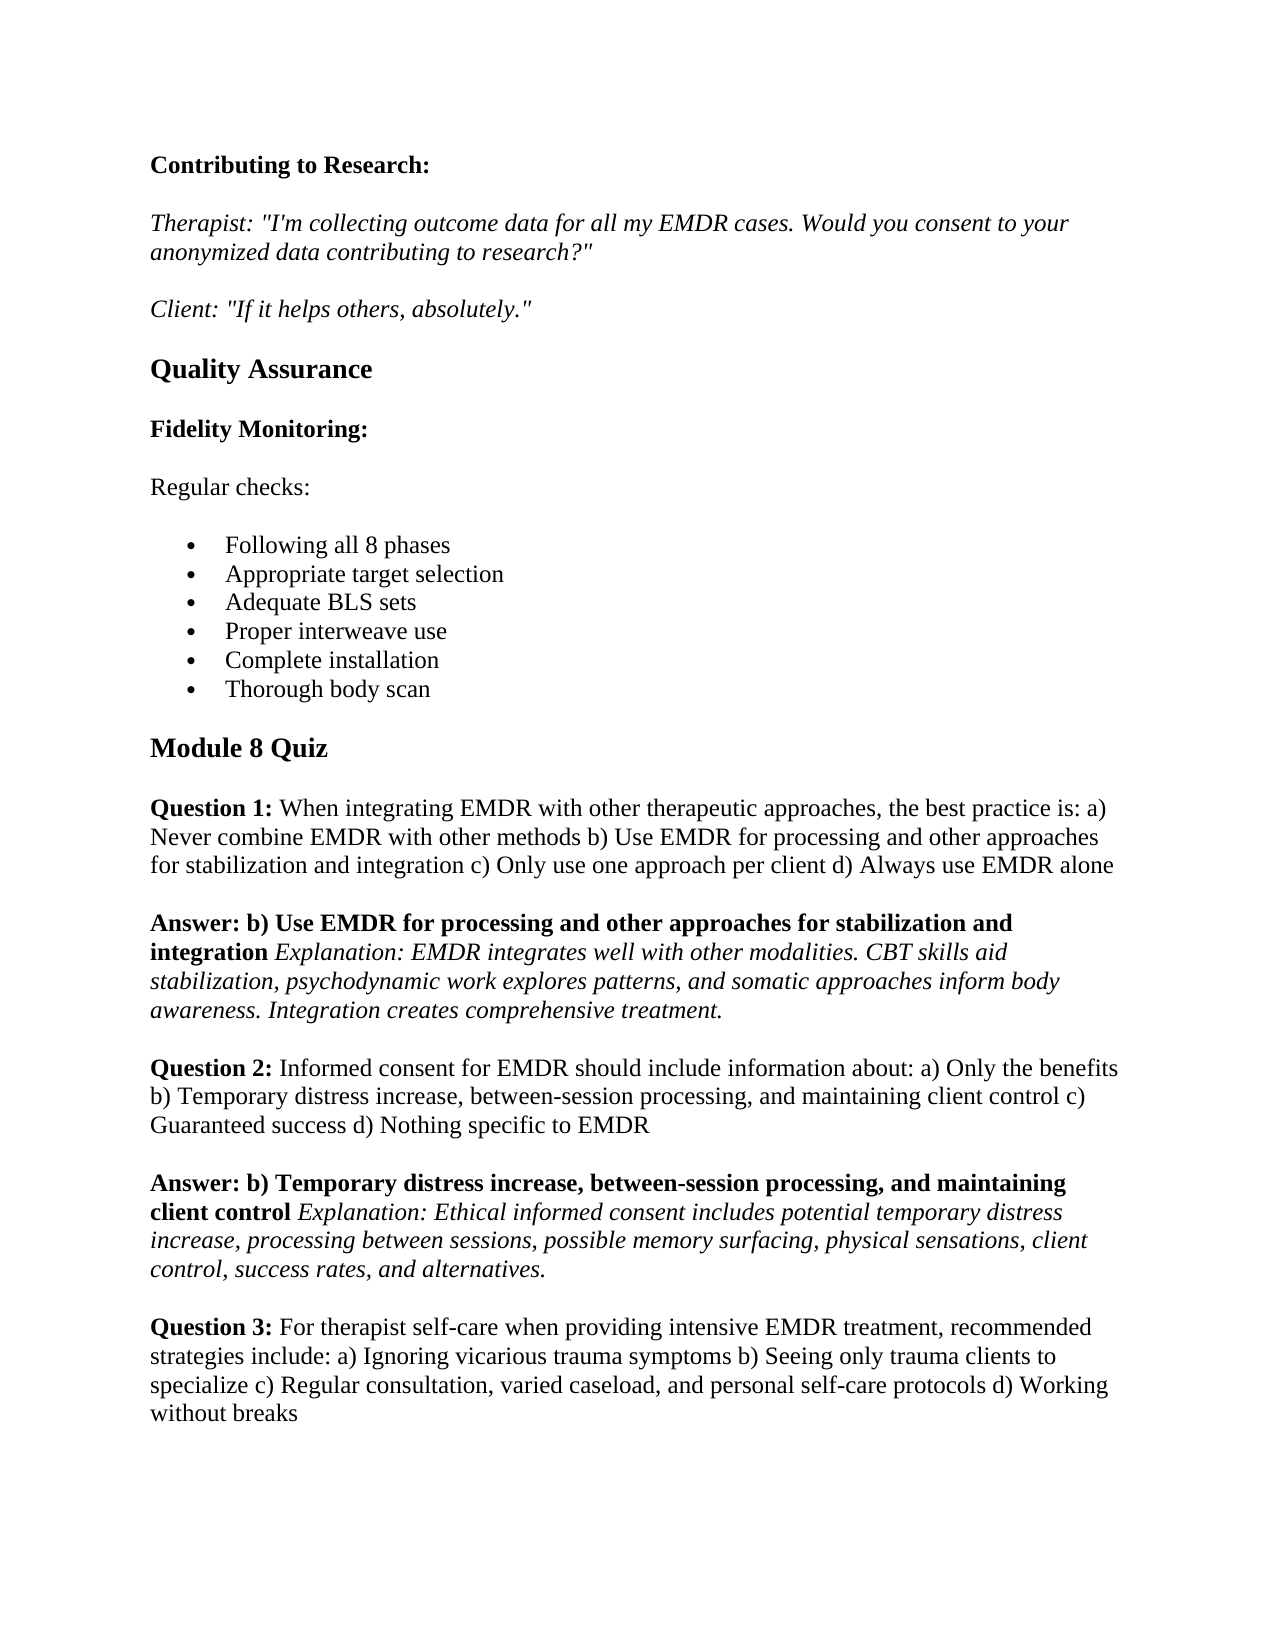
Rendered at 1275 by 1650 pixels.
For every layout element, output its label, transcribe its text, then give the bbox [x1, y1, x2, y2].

text Fidelity Monitoring: [150, 414, 1125, 443]
text Question 2: Informed consent for EMDR should include information about: a) Only the benefits b) Temporary distress increase, between-session processing, and maintaining client control c) Guaranteed success d) Nothing specific to EMDR [150, 1053, 1125, 1139]
text Question 1: When integrating EMDR with other therapeutic approaches, the best practice is: a) Never combine EMDR with other methods b) Use EMDR for processing and other approaches for stabilization and integration c) Only use one approach per client d) Always use EMDR alone [150, 793, 1125, 879]
text Module 8 Quiz [150, 732, 1125, 764]
text Answer: b) Temporary distress increase, between-session processing, and maintaining client control Explanation: Ethical informed consent includes potential temporary distress increase, processing between sessions, possible memory surfacing, physical sensations, client control, success rates, and alternatives. [150, 1168, 1125, 1283]
text Question 3: For therapist self-care when providing intensive EMDR treatment, recommended strategies include: a) Ignoring vicarious trauma symptoms b) Seeing only trauma clients to specialize c) Regular consultation, varied caseload, and personal self-care protocols d) Working without breaks [150, 1312, 1125, 1427]
text Quality Assurance [150, 352, 1125, 385]
list Proper interweave use [187, 616, 1125, 645]
list Adequate BLS sets [187, 587, 1125, 616]
list Thorough body scan [187, 674, 1125, 702]
text Contributing to Research: [150, 150, 1125, 179]
text Client: "If it helps others, absolutely." [150, 294, 1125, 323]
list Following all 8 phases [187, 530, 1125, 559]
text Answer: b) Use EMDR for processing and other approaches for stabilization and integration Explanation: EMDR integrates well with other modalities. CBT skills aid stabilization, psychodynamic work explores patterns, and somatic approaches inform body awareness. Integration creates comprehensive treatment. [150, 908, 1125, 1023]
text Regular checks: [150, 472, 1125, 501]
text Therapist: "I'm collecting outcome data for all my EMDR cases. Would you consent to your anonymized data contributing to research?" [150, 208, 1125, 265]
list Complete installation [187, 645, 1125, 674]
list Appropriate target selection [187, 559, 1125, 587]
